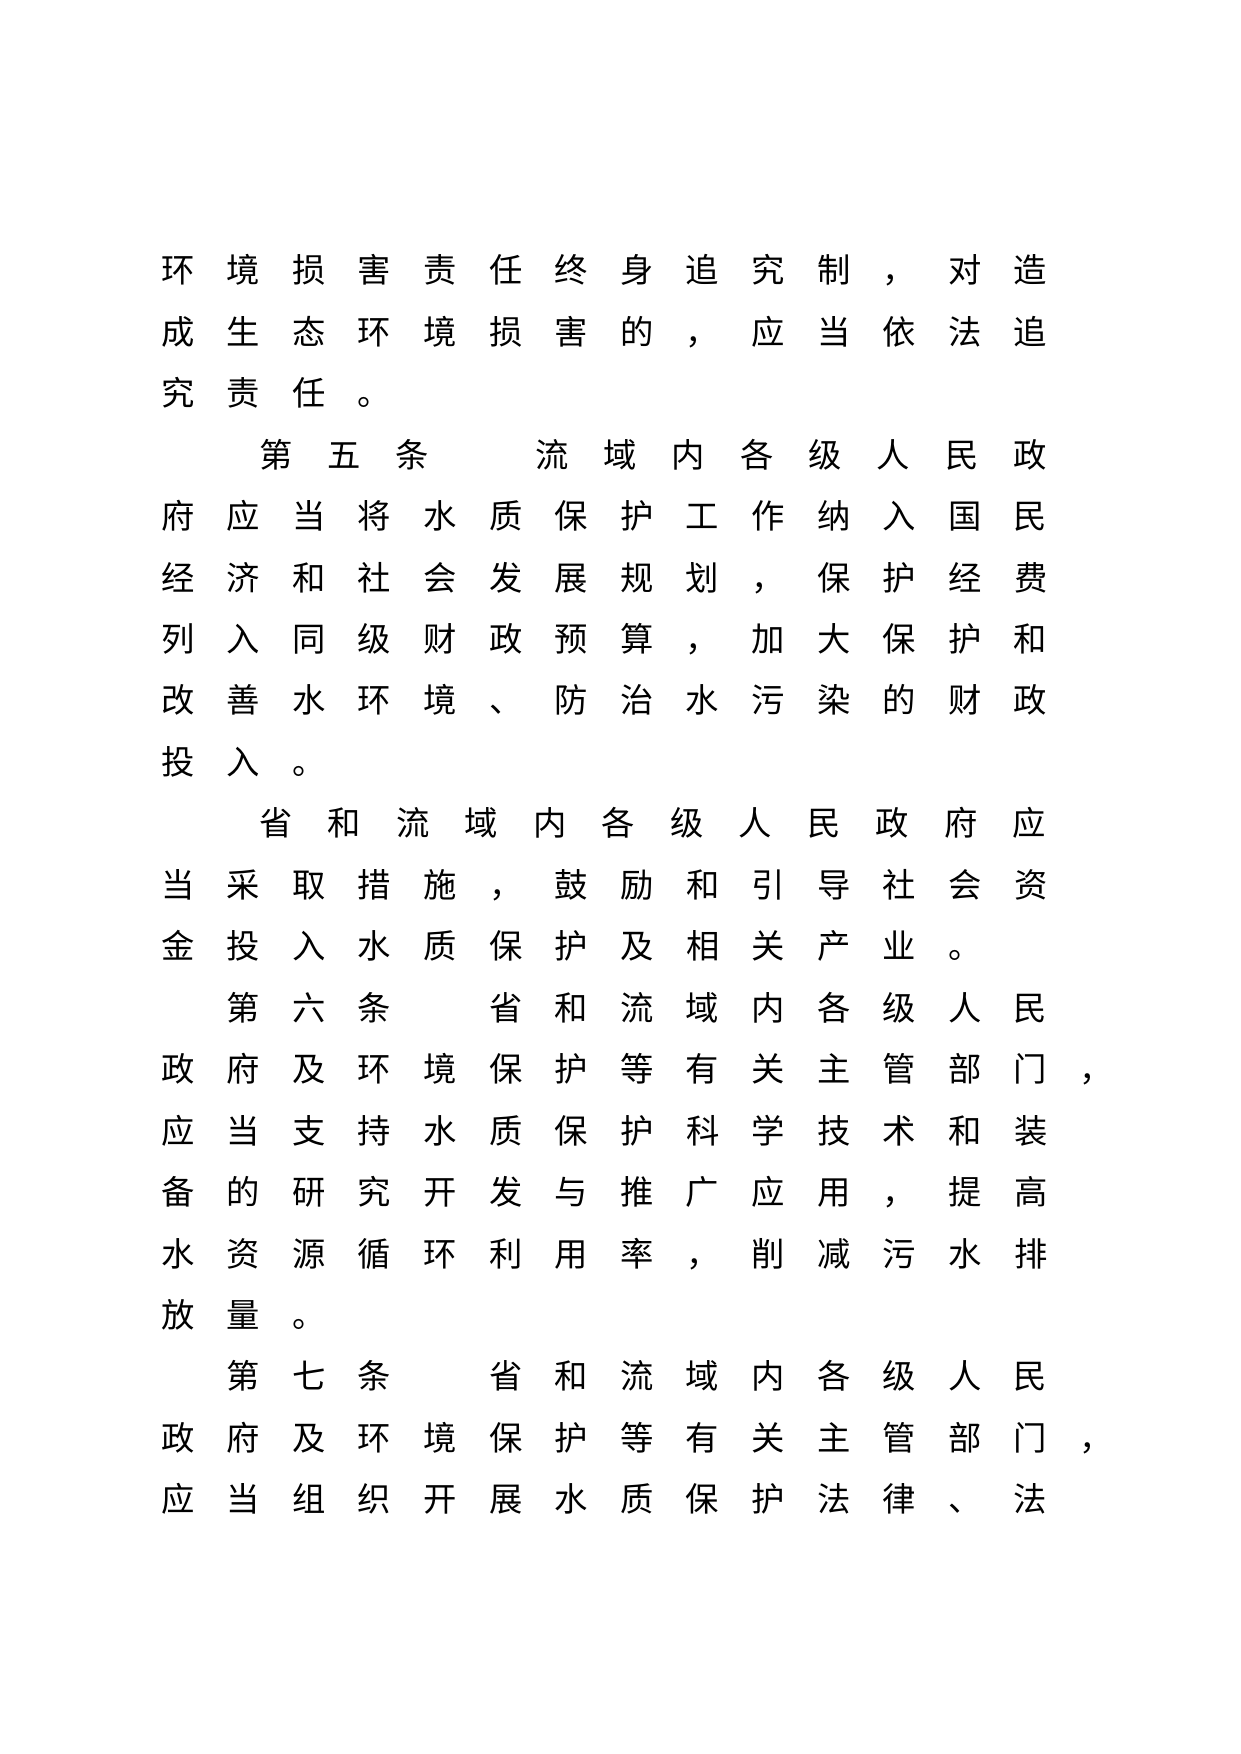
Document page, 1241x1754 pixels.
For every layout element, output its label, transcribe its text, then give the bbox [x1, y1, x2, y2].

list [161, 1344, 1079, 1528]
text 省和流域内各级人民政府应当采取措施，鼓励和引导社会资金投入水质保护及相关产业。 [161, 791, 1079, 975]
list 第六条 省和流域内各级人民政府及环境保护等有关主管部门，应当支持水质保护科学技术和装备的研究开发与推广应用，提高水资源循环利用率，削减污水排放量。 [161, 975, 1079, 1344]
text 第五条 流域内各级人民政府应当将水质保护工作纳入国民经济和社会发展规划，保护经费列入同级财政预算，加大保护和改善水环境、防治水污染的财政投入。 [161, 422, 1079, 791]
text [161, 237, 1079, 422]
